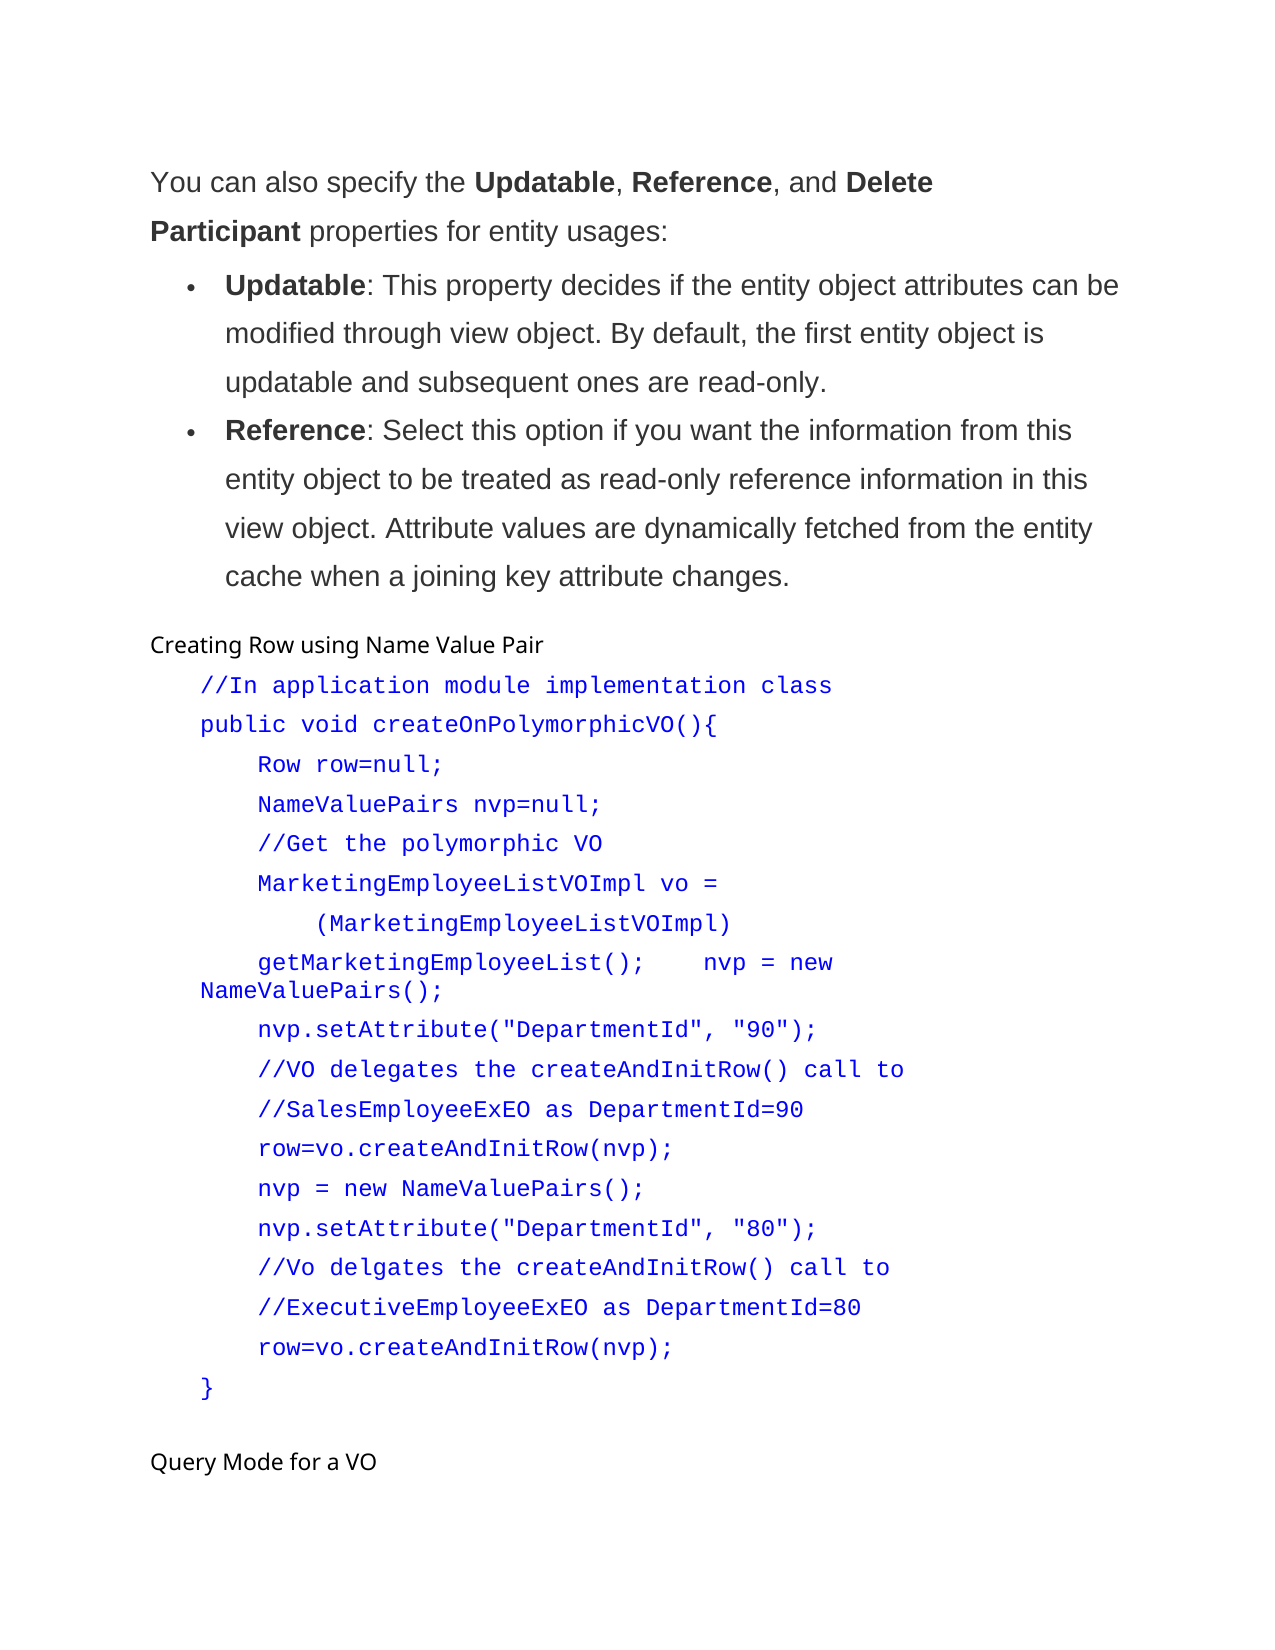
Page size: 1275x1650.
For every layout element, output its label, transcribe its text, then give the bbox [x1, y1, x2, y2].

list Reference: Select this option if you want the information from this entity object to be treated as read-only reference information in this view object. Attribute values are dynamically fetched from the entity cache when a joining key attribute changes. [187, 398, 1125, 593]
text row=vo.createAndInitRow(nvp); [200, 1335, 1075, 1362]
text nvp.setAttribute("DepartmentId", "80"); [200, 1216, 1075, 1243]
text } [200, 1375, 1075, 1402]
text MarketingEmployeeListVOImpl vo = [200, 871, 1075, 899]
text getMarketingEmployeeList(); nvp = new NameValuePairs(); [200, 951, 1075, 1005]
text //ExecutiveEmployeeExEO as DepartmentId=80 [200, 1296, 1075, 1323]
text public void createOnPolymorphicVO(){ [200, 713, 1075, 740]
text Creating Row using Name Value Pair [150, 629, 1125, 661]
text //Get the polymorphic VO [200, 832, 1075, 859]
text row=vo.createAndInitRow(nvp); [200, 1137, 1075, 1164]
text Row row=null; [200, 752, 1075, 779]
text Query Mode for a VO [150, 1446, 1125, 1477]
text NameValuePairs nvp=null; [200, 792, 1075, 819]
text //Vo delgates the createAndInitRow() call to [200, 1256, 1075, 1283]
list Updatable: This property decides if the entity object attributes can be modified through view object. By default, the first entity object is updatable and subsequent ones are read-only. [187, 252, 1125, 398]
text //In application module implementation class [200, 673, 1075, 700]
text nvp = new NameValuePairs(); [200, 1176, 1075, 1204]
text //VO delegates the createAndInitRow() call to [200, 1057, 1075, 1084]
text You can also specify the Updatable, Reference, and Delete Participant properties for entity usages: [150, 150, 1125, 247]
text nvp.setAttribute("DepartmentId", "90"); [200, 1018, 1075, 1045]
text (MarketingEmployeeListVOImpl) [200, 911, 1075, 938]
text //SalesEmployeeExEO as DepartmentId=90 [200, 1097, 1075, 1124]
